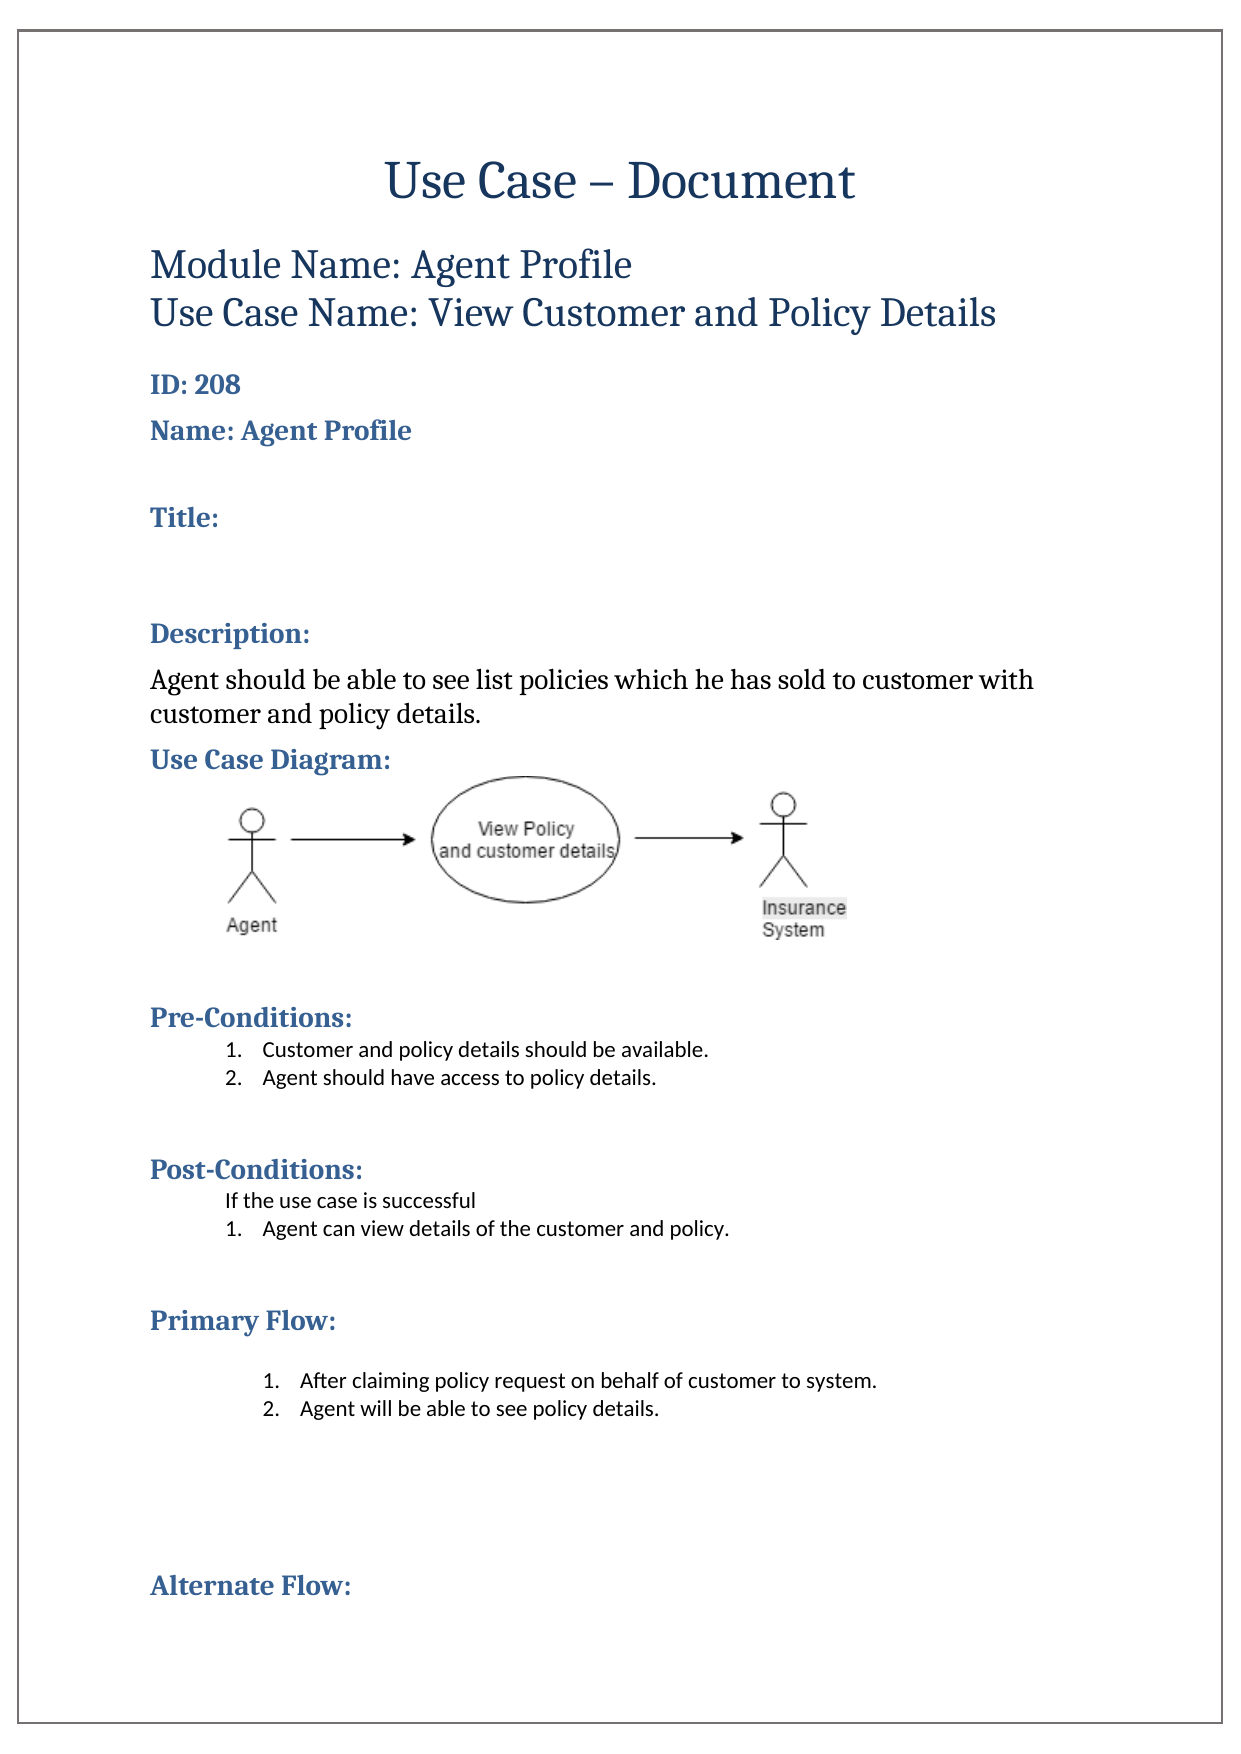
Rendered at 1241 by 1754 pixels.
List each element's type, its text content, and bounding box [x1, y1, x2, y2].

text ID: 208 [150, 368, 1090, 402]
text Use Case Diagram: [150, 743, 1090, 777]
text Alternate Flow: [150, 1569, 1090, 1603]
text Use Case – Document [150, 150, 1090, 212]
list Agent will be able to see policy details. [262, 1394, 1090, 1422]
text Post-Conditions: [150, 1153, 1090, 1186]
text Title: [150, 501, 1090, 535]
list Agent should have access to policy details. [225, 1063, 1090, 1091]
text If the use case is successful [150, 1186, 1090, 1214]
list Agent can view details of the customer and policy. [225, 1214, 1090, 1242]
text Use Case Name: View Customer and Policy Details [150, 289, 1090, 337]
text Name: Agent Profile [150, 414, 1090, 448]
text Module Name: Agent Profile [150, 241, 1090, 289]
text Agent should be able to see list policies which he has sold to customer with customer and policy details. [150, 663, 1090, 731]
text Primary Flow: [150, 1304, 1090, 1338]
list Customer and policy details should be available. [225, 1035, 1090, 1063]
text Description: [150, 617, 1090, 651]
text Pre-Conditions: [150, 1001, 1090, 1035]
list After claiming policy request on behalf of customer to system. [262, 1366, 1090, 1394]
